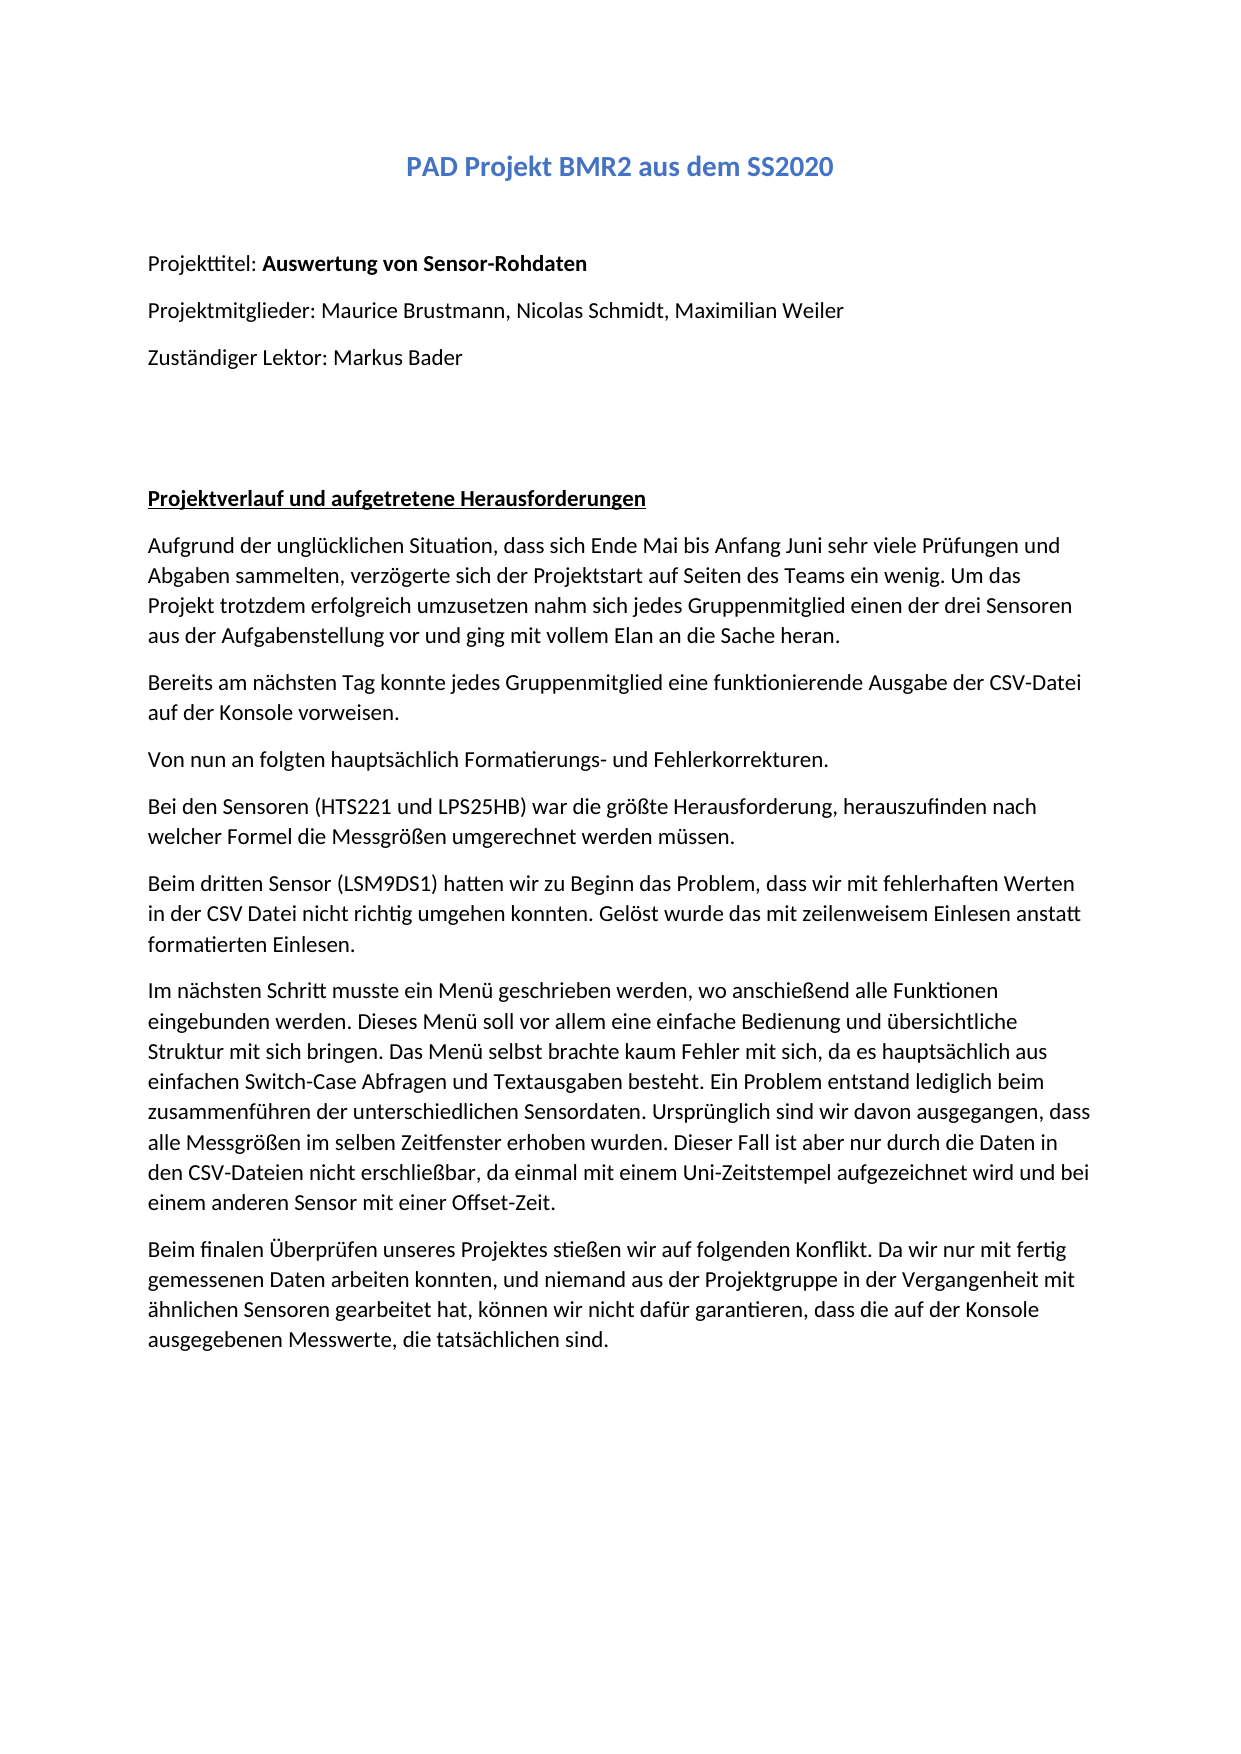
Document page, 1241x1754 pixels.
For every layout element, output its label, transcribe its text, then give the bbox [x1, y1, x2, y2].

text Zuständiger Lektor: Markus Bader [148, 343, 1093, 371]
text PAD Projekt BMR2 aus dem SS2020 [148, 148, 1093, 183]
text Von nun an folgten hauptsächlich Formatierungs- und Fehlerkorrekturen. [148, 745, 1093, 773]
text Projekttitel: Auswertung von Sensor-Rohdaten [148, 249, 1093, 278]
text Aufgrund der unglücklichen Situation, dass sich Ende Mai bis Anfang Juni sehr viele Prüfungen und Abgaben sammelten, verzögerte sich der Projektstart auf Seiten des Teams ein wenig. Um das Projekt trotzdem erfolgreich umzusetzen nahm sich jedes Gruppenmitglied einen der drei Sensoren aus der Aufgabenstellung vor und ging mit vollem Elan an die Sache heran. [148, 531, 1093, 649]
text Bereits am nächsten Tag konnte jedes Gruppenmitglied eine funktionierende Ausgabe der CSV-Datei auf der Konsole vorweisen. [148, 668, 1093, 727]
text Beim finalen Überprüfen unseres Projektes stießen wir auf folgenden Konflikt. Da wir nur mit fertig gemessenen Daten arbeiten konnten, und niemand aus der Projektgruppe in der Vergangenheit mit ähnlichen Sensoren gearbeitet hat, können wir nicht dafür garantieren, dass die auf der Konsole ausgegebenen Messwerte, die tatsächlichen sind. [148, 1235, 1093, 1354]
text Projektverlauf und aufgetretene Herausforderungen [148, 484, 1093, 512]
text Im nächsten Schritt musste ein Menü geschrieben werden, wo anschießend alle Funktionen eingebunden werden. Dieses Menü soll vor allem eine einfache Bedienung und übersichtliche Struktur mit sich bringen. Das Menü selbst brachte kaum Fehler mit sich, da es hauptsächlich aus einfachen Switch-Case Abfragen und Textausgaben besteht. Ein Problem entstand lediglich beim zusammenführen der unterschiedlichen Sensordaten. Ursprünglich sind wir davon ausgegangen, dass alle Messgrößen im selben Zeitfenster erhoben wurden. Dieser Fall ist aber nur durch die Daten in den CSV-Dateien nicht erschließbar, da einmal mit einem Uni-Zeitstempel aufgezeichnet wird und bei einem anderen Sensor mit einer Offset-Zeit. [148, 977, 1093, 1216]
text Beim dritten Sensor (LSM9DS1) hatten wir zu Beginn das Problem, dass wir mit fehlerhaften Werten in der CSV Datei nicht richtig umgehen konnten. Gelöst wurde das mit zeilenweisem Einlesen anstatt formatierten Einlesen. [148, 869, 1093, 958]
text Projektmitglieder: Maurice Brustmann, Nicolas Schmidt, Maximilian Weiler [148, 296, 1093, 324]
text Bei den Sensoren (HTS221 und LPS25HB) war die größte Herausforderung, herauszufinden nach welcher Formel die Messgrößen umgerechnet werden müssen. [148, 792, 1093, 851]
